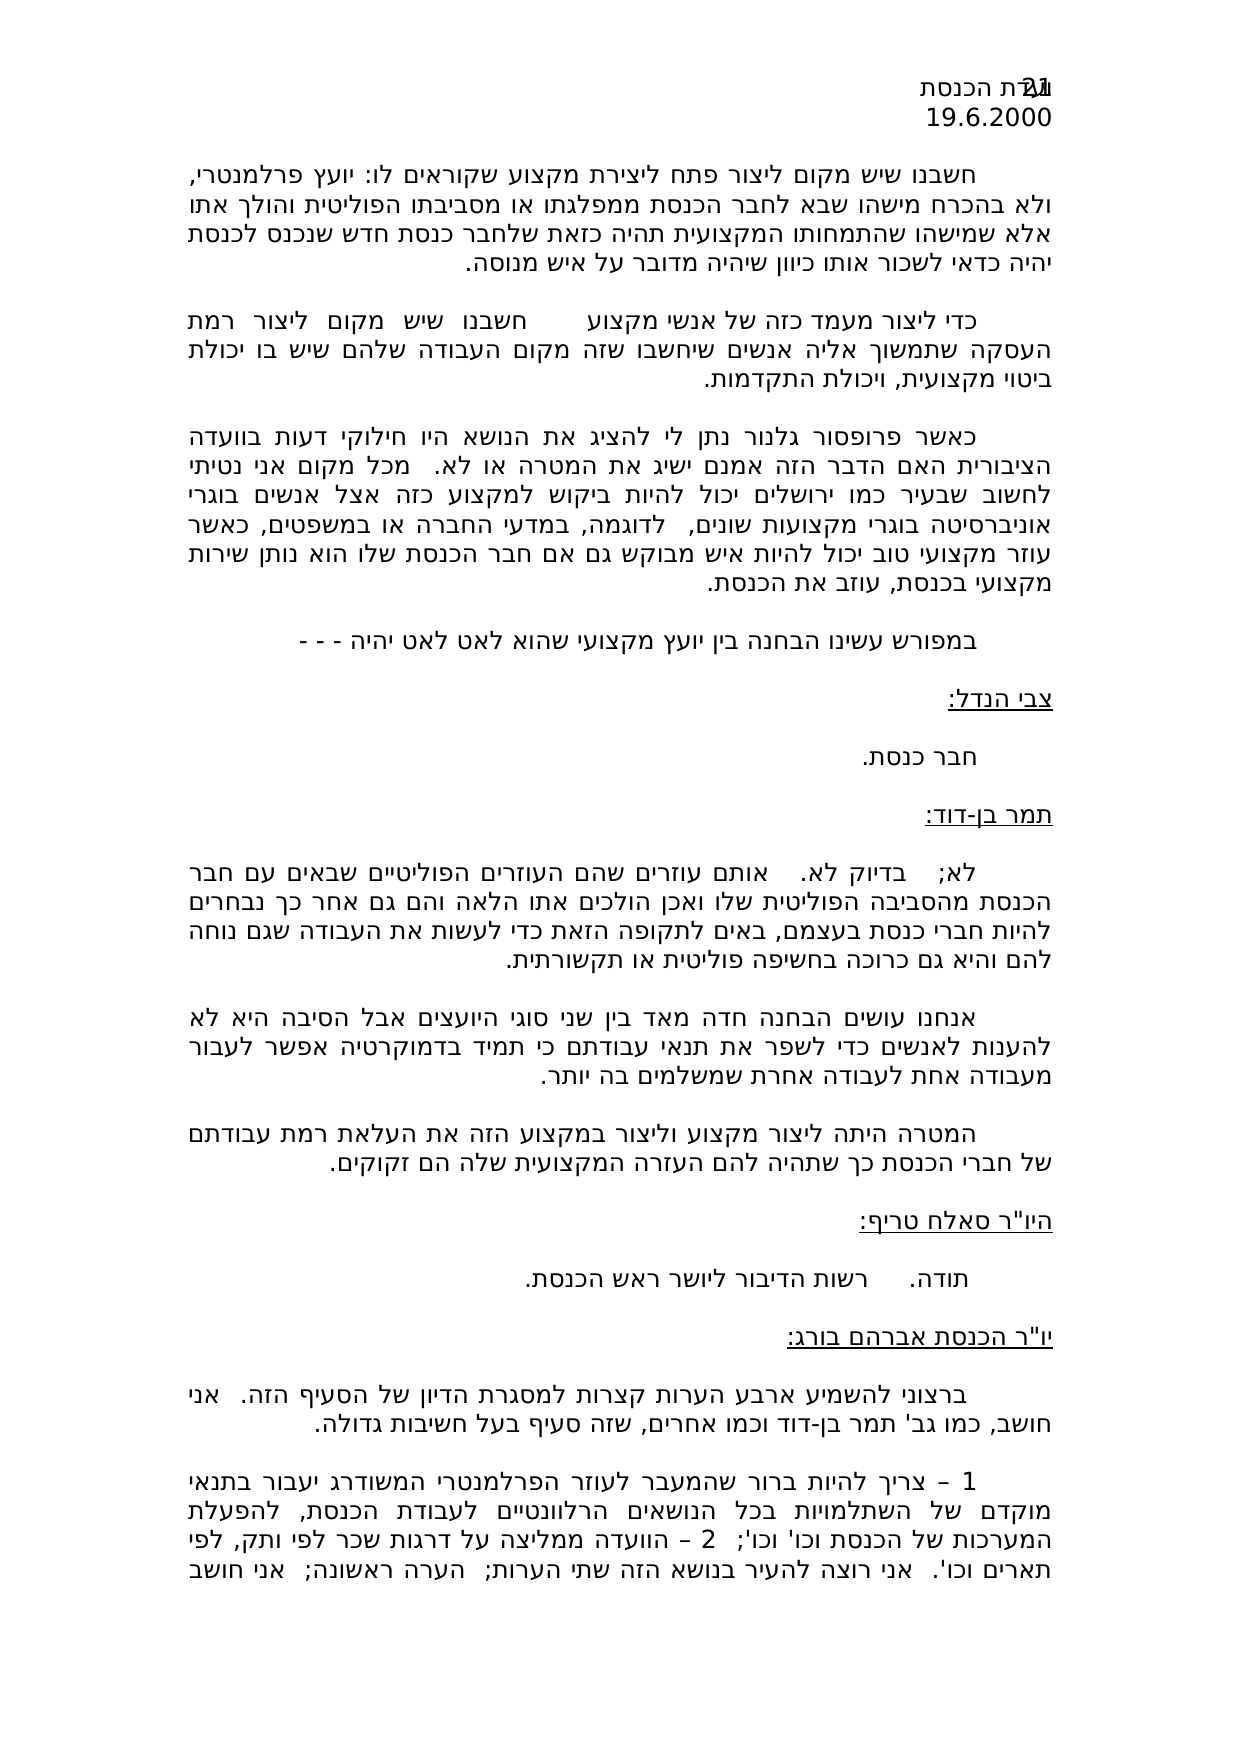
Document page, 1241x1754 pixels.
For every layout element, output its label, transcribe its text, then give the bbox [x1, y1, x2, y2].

text היו"ר סאלח טריף: [187, 1206, 1053, 1236]
text ברצוני להשמיע ארבע הערות קצרות למסגרת הדיון של הסעיף הזה. אני חושב, כמו גב' תמר בן-דוד וכמו אחרים, שזה סעיף בעל חשיבות גדולה. [187, 1380, 1053, 1438]
text כאשר פרופסור גלנור נתן לי להציג את הנושא היו חילוקי דעות בוועדה הציבורית האם הדבר הזה אמנם ישיג את המטרה או לא. מכל מקום אני נטיתי לחשוב שבעיר כמו ירושלים יכול להיות ביקוש למקצוע כזה אצל אנשים בוגרי אוניברסיטה בוגרי מקצועות שונים, לדוגמה, במדעי החברה או במשפטים, כאשר עוזר מקצועי טוב יכול להיות איש מבוקש גם אם חבר הכנסת שלו הוא נותן שירות מקצועי בכנסת, עוזב את הכנסת. [187, 422, 1053, 597]
text יו"ר הכנסת אברהם בורג: [187, 1322, 1053, 1351]
text במפורש עשינו הבחנה בין יועץ מקצועי שהוא לאט לאט יהיה - - - [187, 626, 1053, 655]
text תודה. רשות הדיבור ליושר ראש הכנסת. [187, 1264, 1053, 1293]
text חשבנו שיש מקום ליצור פתח ליצירת מקצוע שקוראים לו: יועץ פרלמנטרי, ולא בהכרח מישהו שבא לחבר הכנסת ממפלגתו או מסביבתו הפוליטית והולך אתו אלא שמישהו שהתמחותו המקצועית תהיה כזאת שלחבר כנסת חדש שנכנס לכנסת יהיה כדאי לשכור אותו כיוון שיהיה מדובר על איש מנוסה. [187, 161, 1053, 277]
text לא; בדיוק לא. אותם עוזרים שהם העוזרים הפוליטיים שבאים עם חבר הכנסת מהסביבה הפוליטית שלו ואכן הולכים אתו הלאה והם גם אחר כך נבחרים להיות חברי כנסת בעצמם, באים לתקופה הזאת כדי לעשות את העבודה שגם נוחה להם והיא גם כרוכה בחשיפה פוליטית או תקשורתית. [187, 858, 1053, 974]
text כדי ליצור מעמד כזה של אנשי מקצוע חשבנו שיש מקום ליצור רמת העסקה שתמשוך אליה אנשים שיחשבו שזה מקום העבודה שלהם שיש בו יכולת ביטוי מקצועית, ויכולת התקדמות. [187, 306, 1053, 393]
text תמר בן-דוד: [187, 800, 1053, 829]
text צבי הנדל: [187, 684, 1053, 713]
text אנחנו עושים הבחנה חדה מאד בין שני סוגי היועצים אבל הסיבה היא לא להענות לאנשים כדי לשפר את תנאי עבודתם כי תמיד בדמוקרטיה אפשר לעבור מעבודה אחת לעבודה אחרת שמשלמים בה יותר. [187, 1003, 1053, 1091]
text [187, 1467, 1053, 1584]
text חבר כנסת. [187, 742, 1053, 771]
text המטרה היתה ליצור מקצוע וליצור במקצוע הזה את העלאת רמת עבודתם של חברי הכנסת כך שתהיה להם העזרה המקצועית שלה הם זקוקים. [187, 1119, 1053, 1178]
